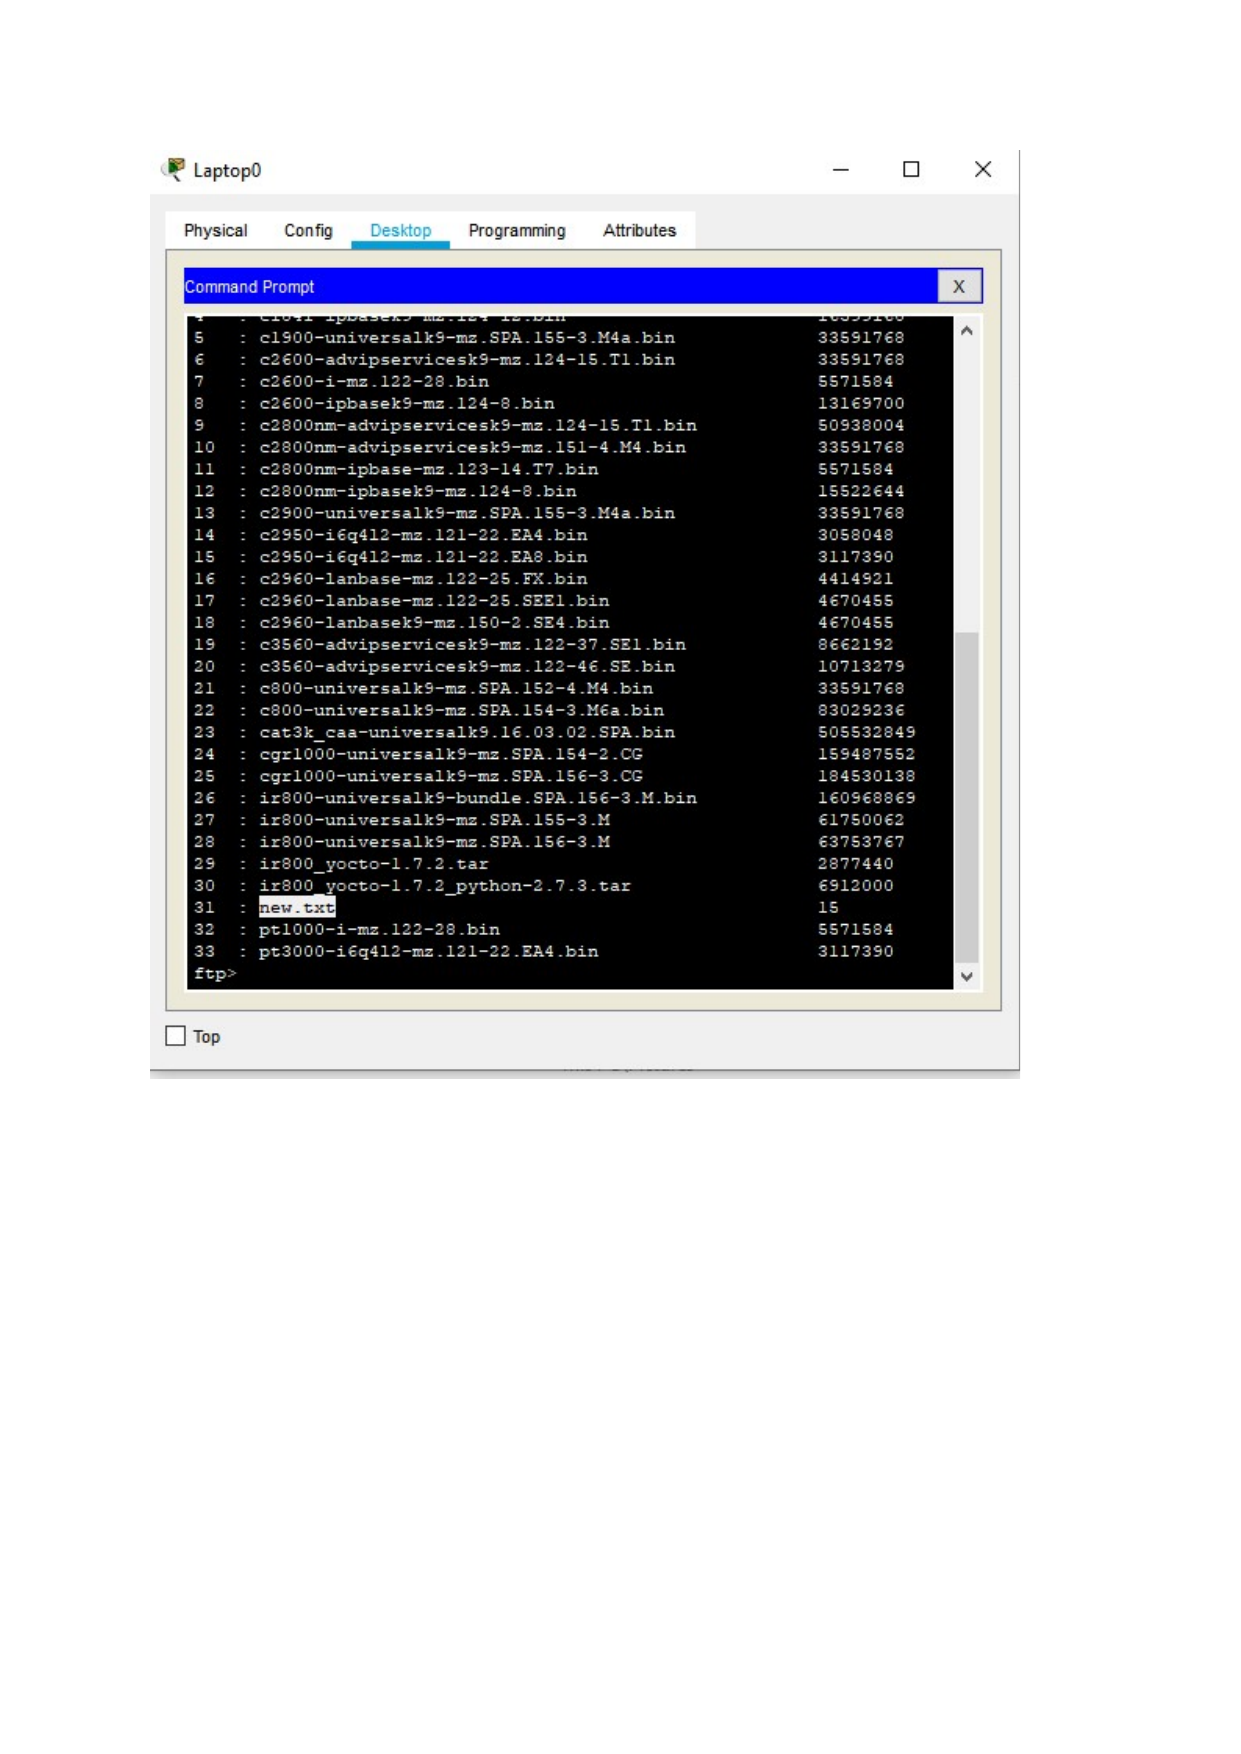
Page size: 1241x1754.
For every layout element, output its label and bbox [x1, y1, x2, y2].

picture [150, 150, 1021, 1079]
